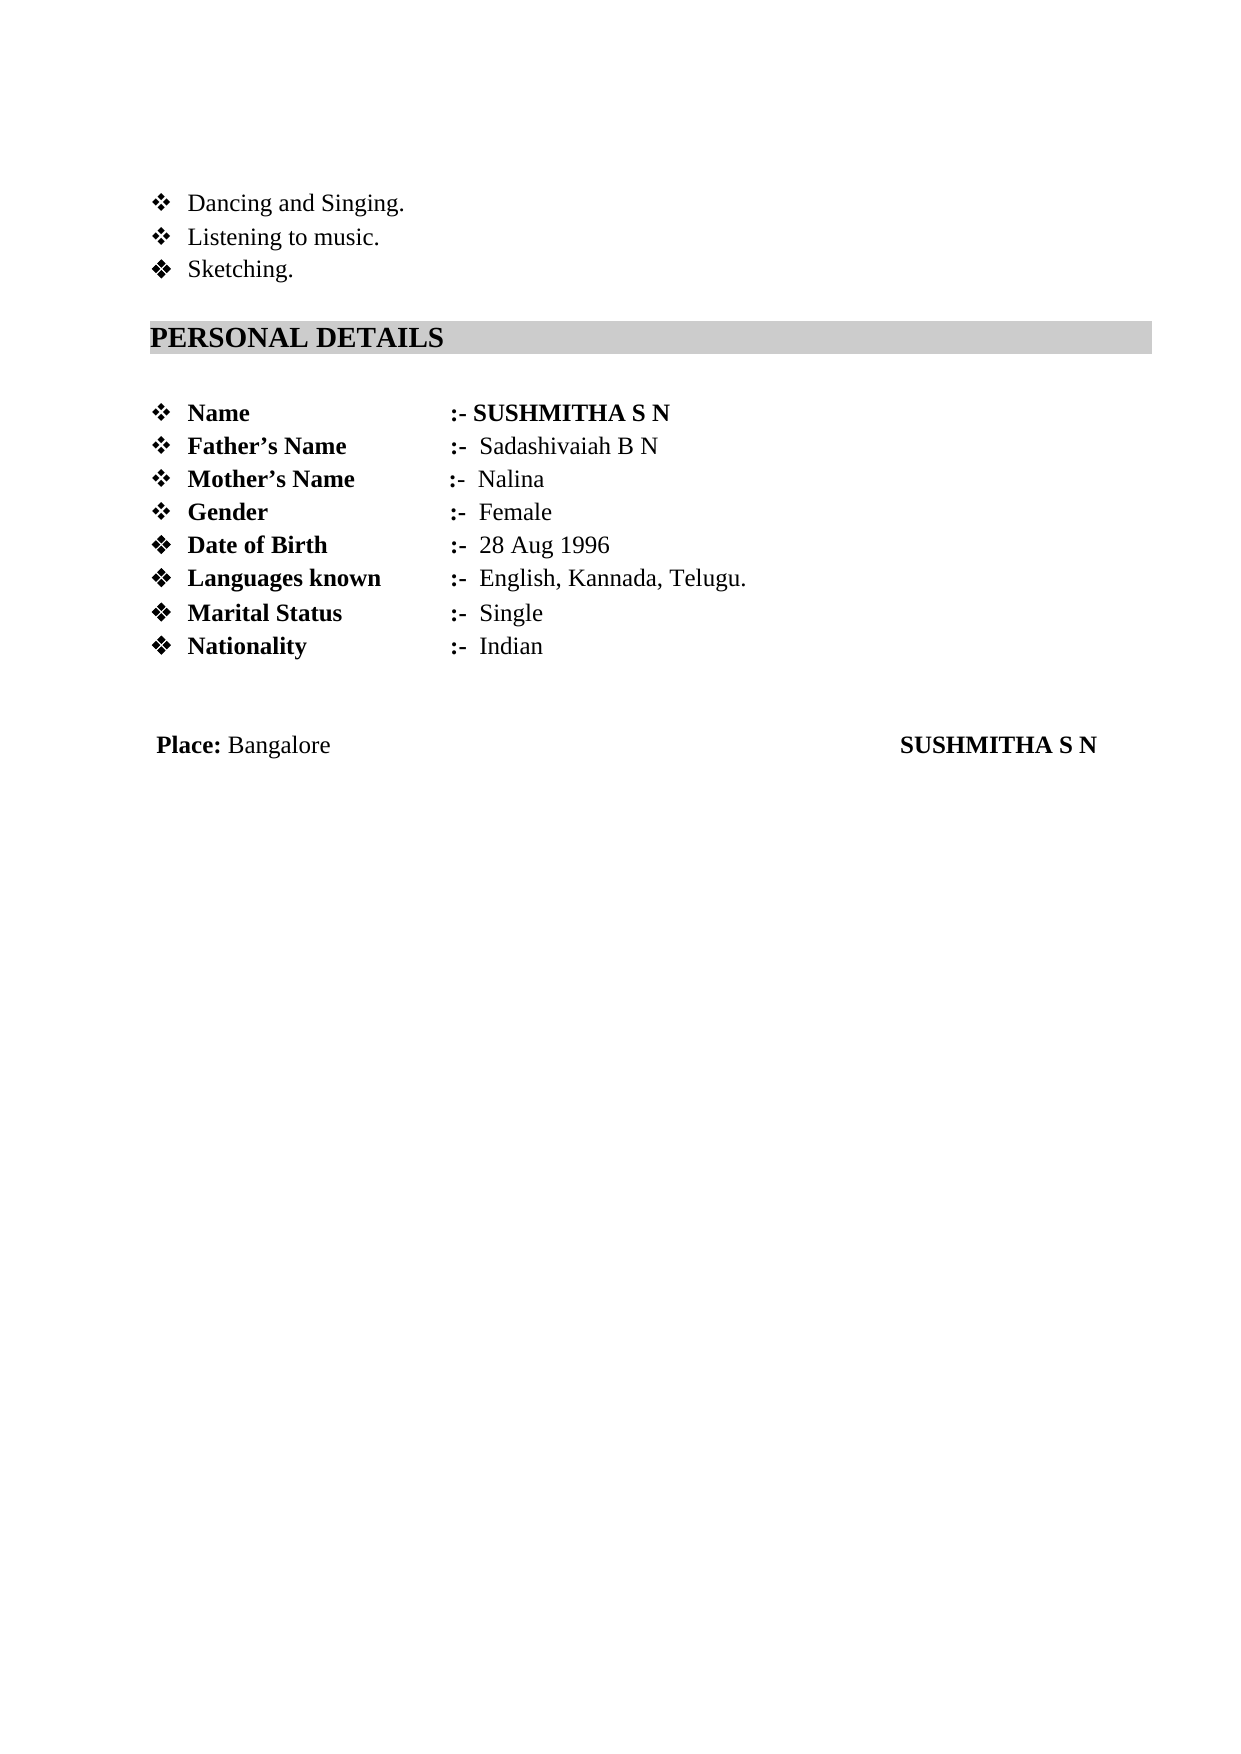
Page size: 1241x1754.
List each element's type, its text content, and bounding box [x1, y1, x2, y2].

list Gender :- Female [150, 497, 1152, 526]
list Name :- SUSHMITHA S N [150, 398, 1152, 427]
list Father’s Name :- Sadashivaiah B N [150, 431, 1152, 460]
list Listening to music. [150, 222, 1152, 250]
text PERSONAL DETAILS [150, 321, 1152, 354]
list Date of Birth :- 28 Aug 1996 [150, 530, 1152, 559]
list Dancing and Singing. [150, 188, 1152, 217]
list Marital Status :- Single [150, 598, 1152, 626]
text Place: Bangalore SUSHMITHA S N [150, 730, 1152, 787]
list Sketching. [150, 254, 1152, 283]
list Mother’s Name :- Nalina [150, 464, 1152, 493]
list Languages known :- English, Kannada, Telugu. [150, 563, 1152, 592]
list Nationality :- Indian [150, 631, 1152, 659]
